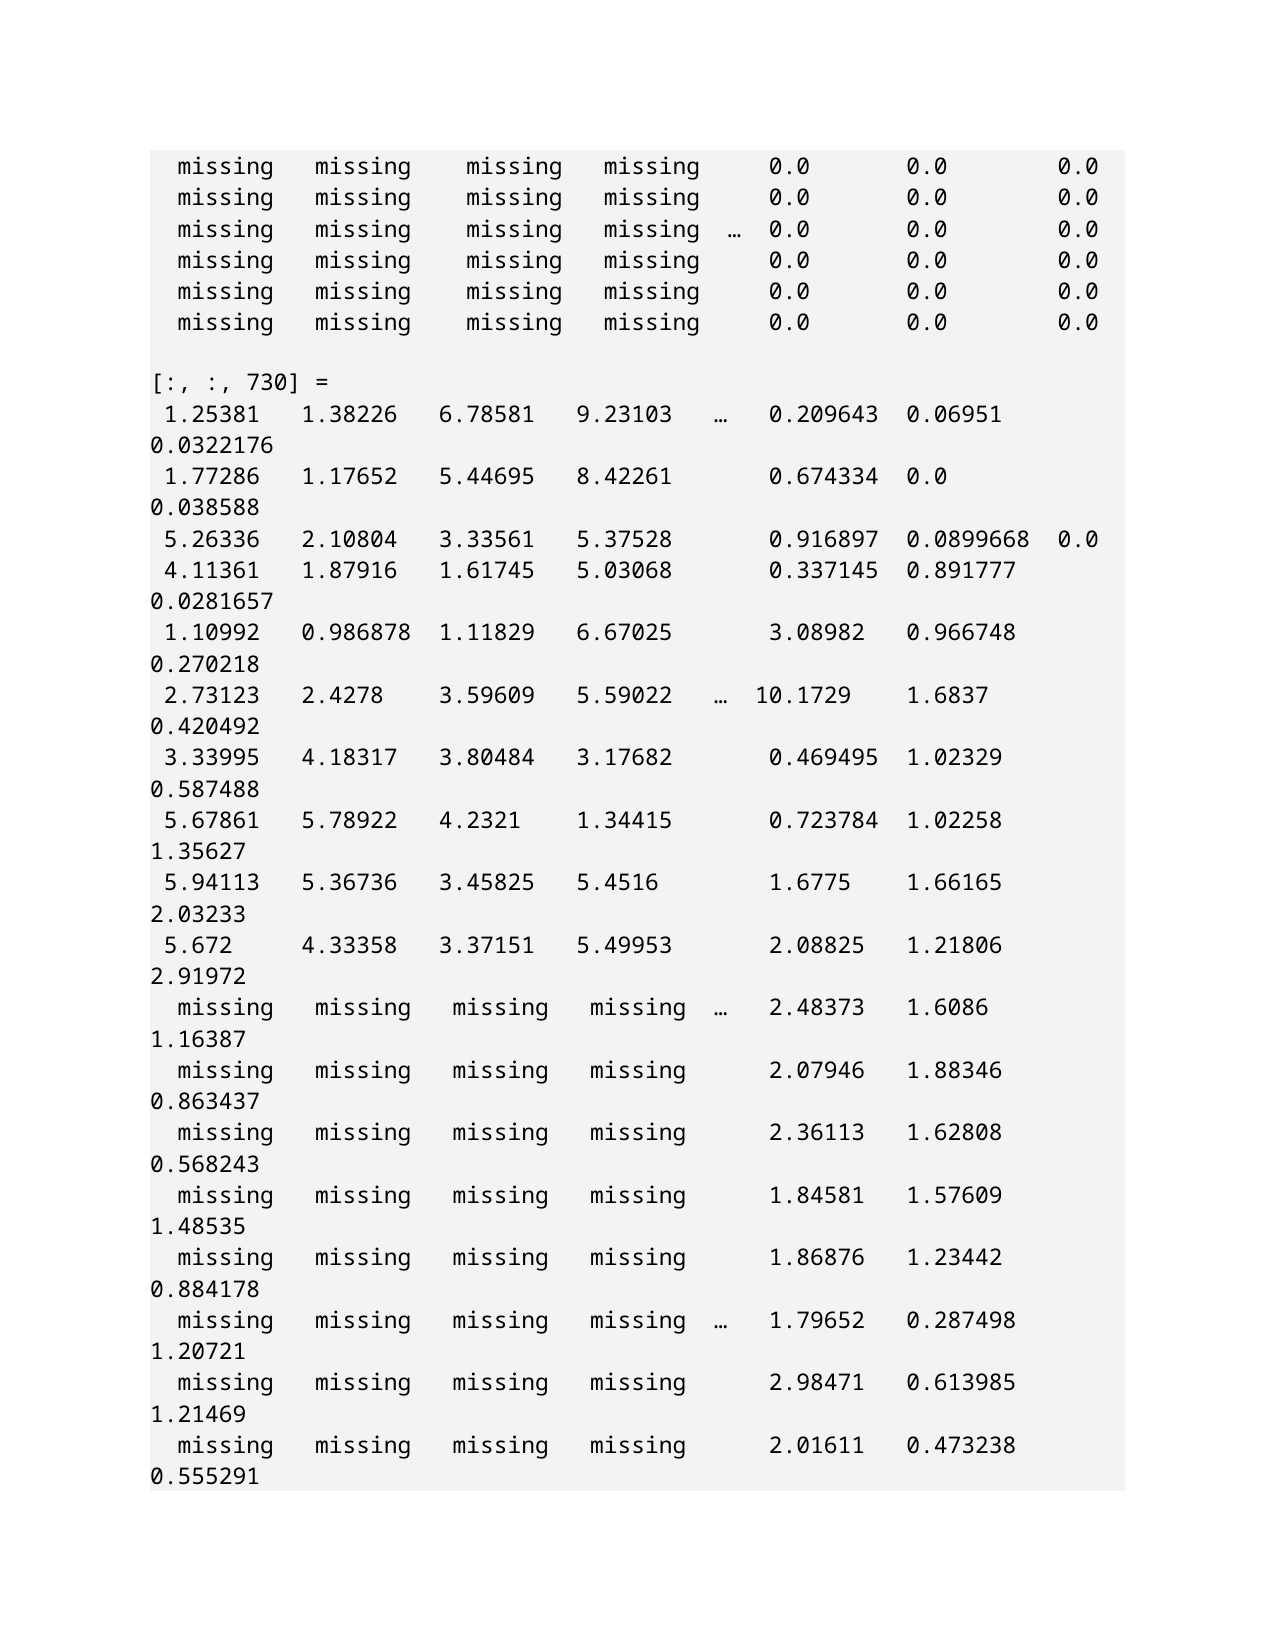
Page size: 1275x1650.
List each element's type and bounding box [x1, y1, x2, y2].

text [150, 150, 1125, 1491]
